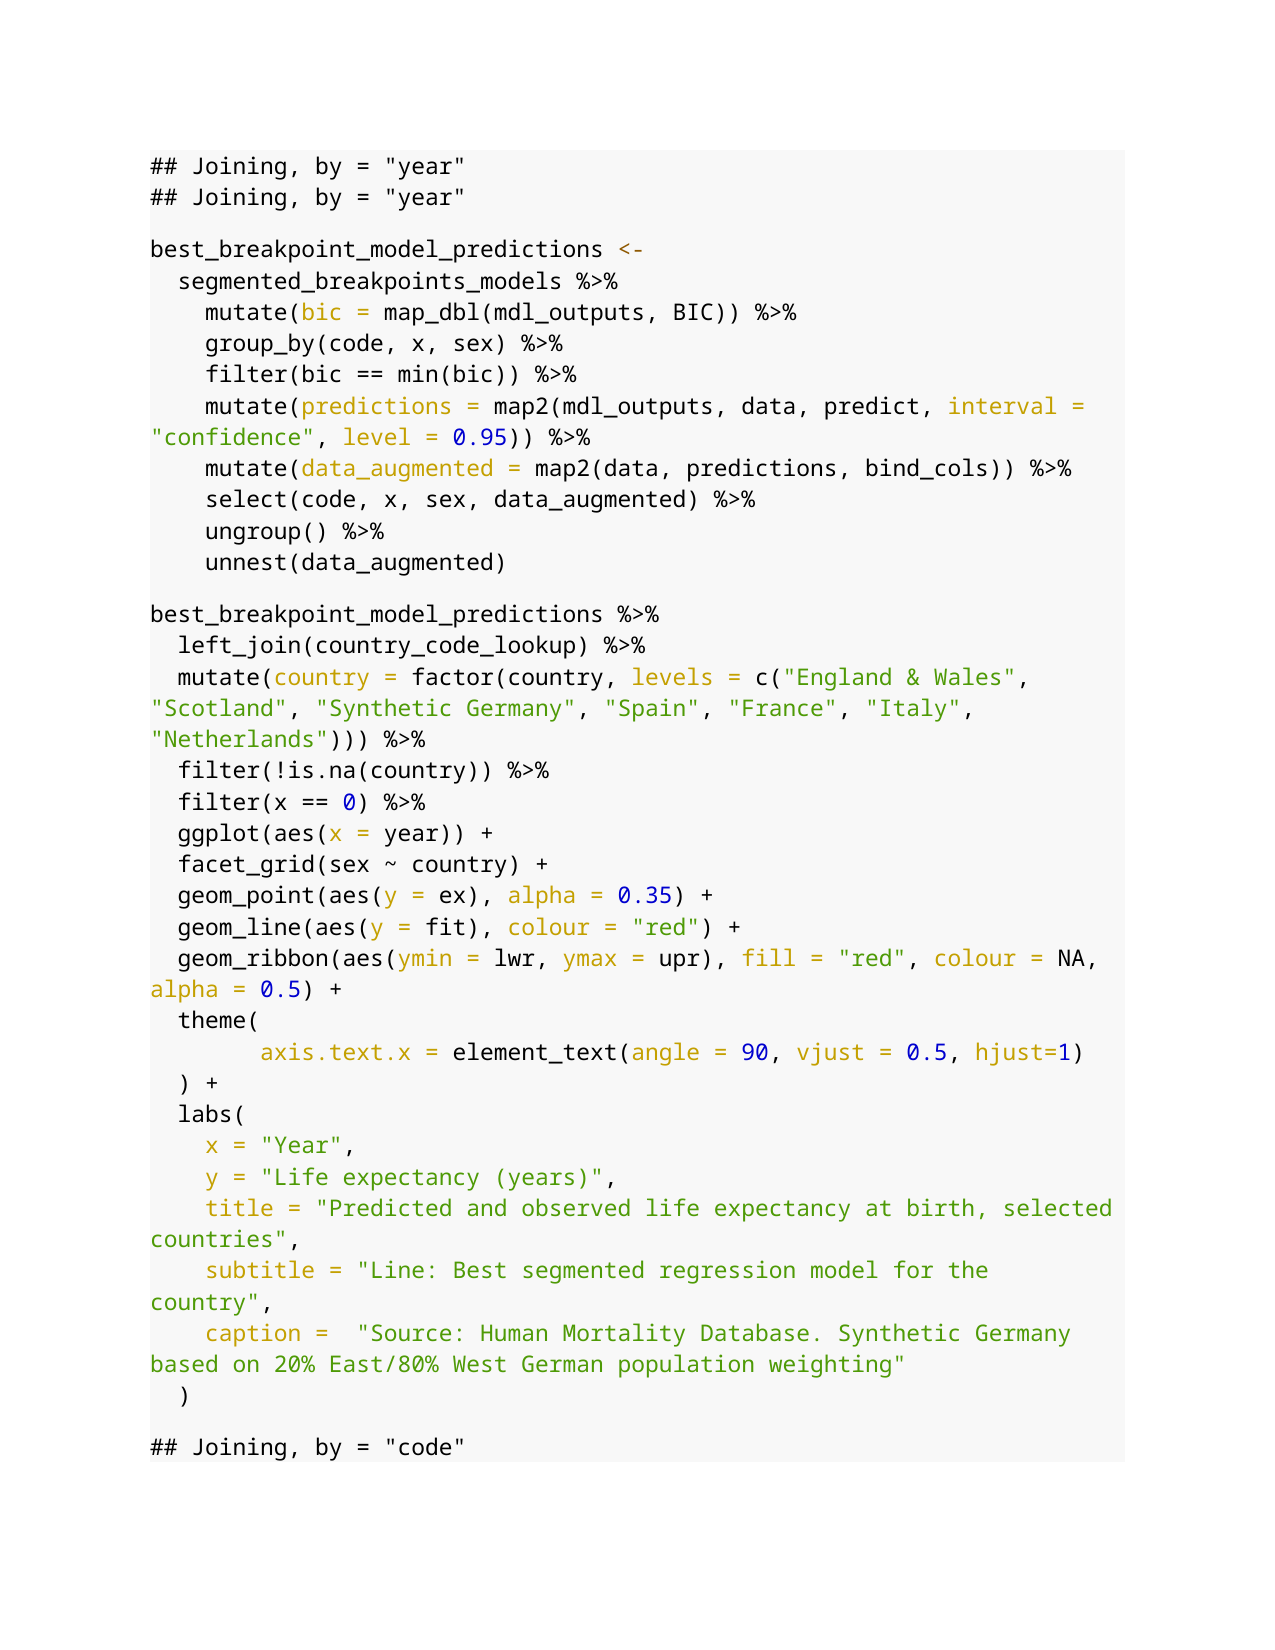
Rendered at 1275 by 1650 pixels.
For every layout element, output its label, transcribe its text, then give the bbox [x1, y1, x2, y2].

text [150, 150, 1125, 212]
text ## Joining, by = "code" [150, 1431, 1125, 1462]
text best_breakpoint_model_predictions <- segmented_breakpoints_models %>% mutate(bic = map_dbl(mdl_outputs, BIC)) %>% group_by(code, x, sex) %>% filter(bic == min(bic)) %>% mutate(predictions = map2(mdl_outputs, data, predict, interval = "confidence", level = 0.95)) %>% mutate(data_augmented = map2(data, predictions, bind_cols)) %>% select(code, x, sex, data_augmented) %>% ungroup() %>% unnest(data_augmented) [150, 233, 1125, 577]
text best_breakpoint_model_predictions %>% left_join(country_code_lookup) %>% mutate(country = factor(country, levels = c("England & Wales", "Scotland", "Synthetic Germany", "Spain", "France", "Italy", "Netherlands"))) %>% filter(!is.na(country)) %>% filter(x == 0) %>% ggplot(aes(x = year)) + facet_grid(sex ~ country) + geom_point(aes(y = ex), alpha = 0.35) + geom_line(aes(y = fit), colour = "red") + geom_ribbon(aes(ymin = lwr, ymax = upr), fill = "red", colour = NA, alpha = 0.5) + theme( axis.text.x = element_text(angle = 90, vjust = 0.5, hjust=1) ) + labs( x = "Year", y = "Life expectancy (years)", title = "Predicted and observed life expectancy at birth, selected countries", subtitle = "Line: Best segmented regression model for the country", caption = "Source: Human Mortality Database. Synthetic Germany based on 20% East/80% West German population weighting" ) [191, 598, 1125, 1410]
